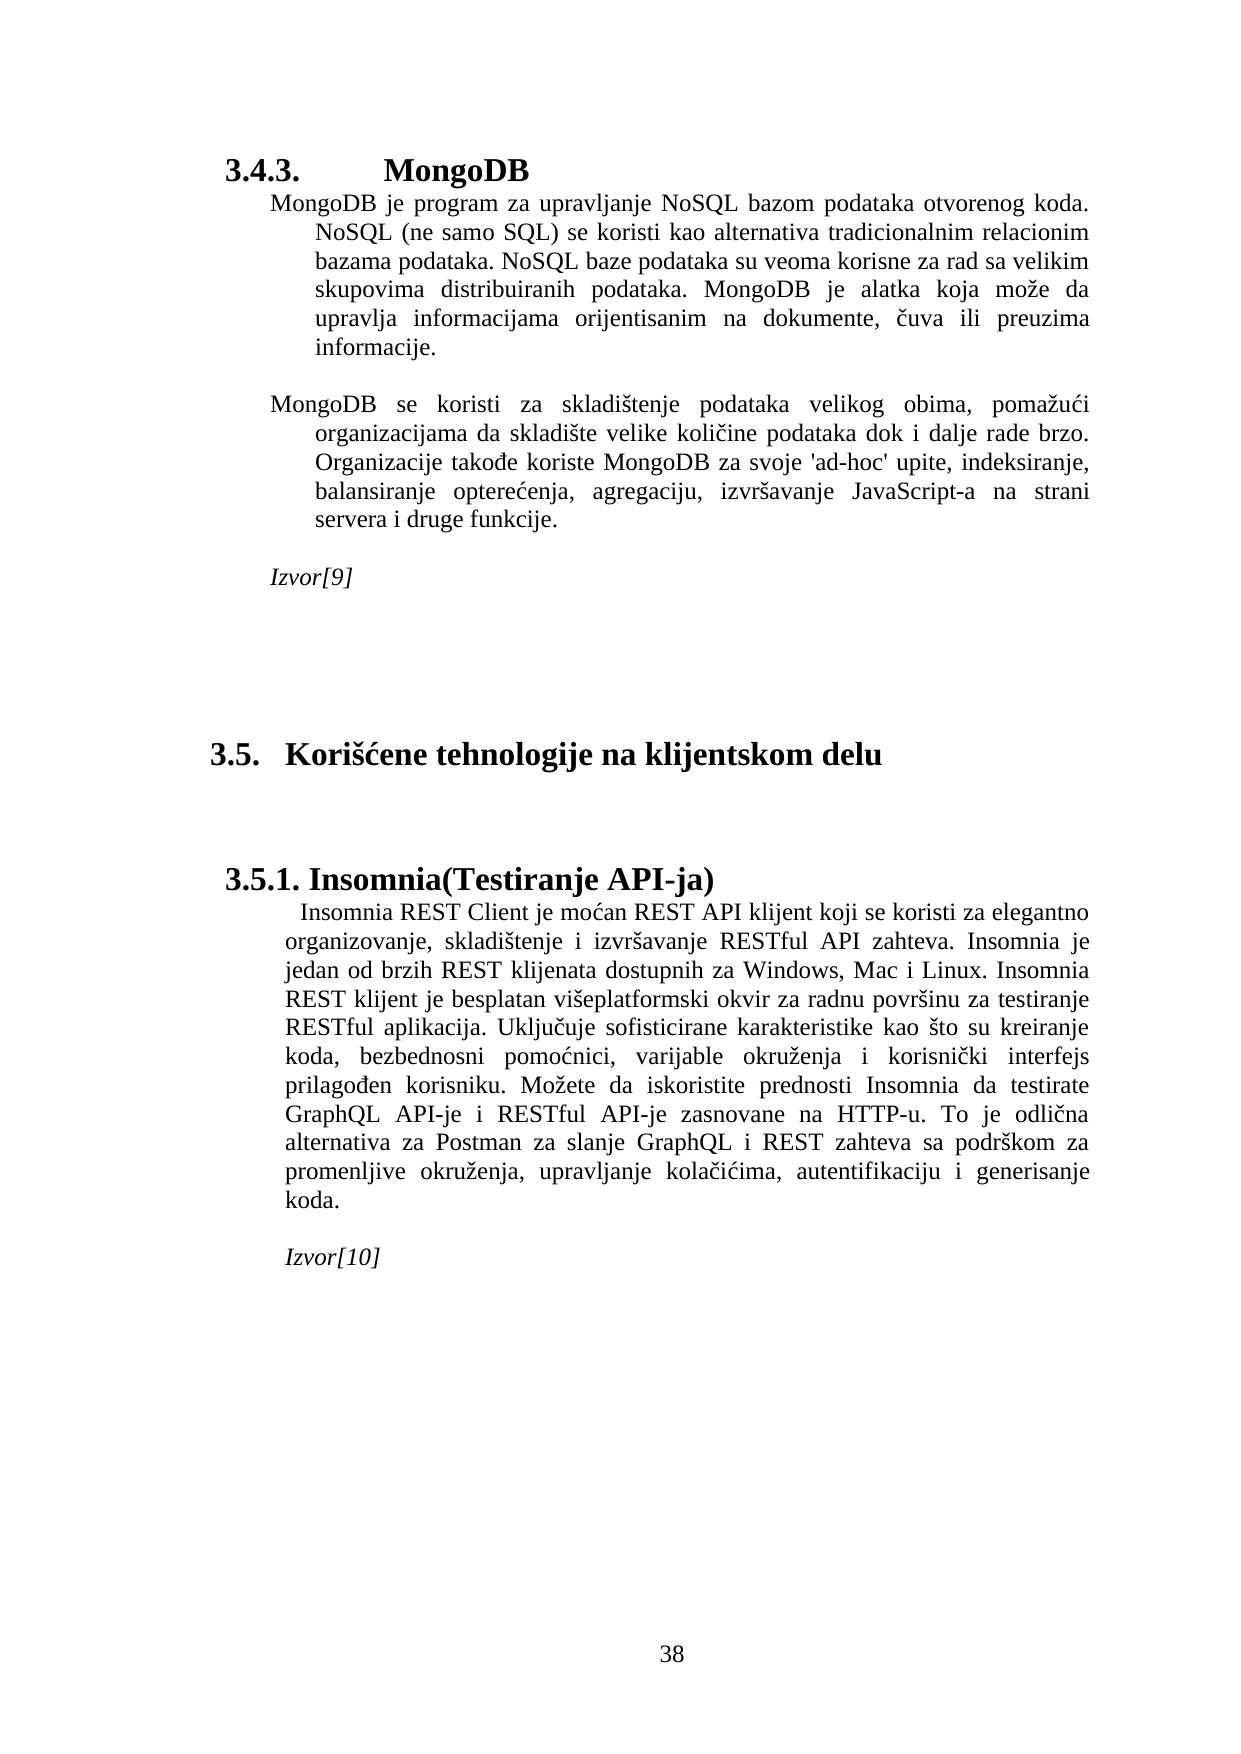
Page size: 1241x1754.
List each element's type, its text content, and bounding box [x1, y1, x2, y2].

subtitle MongoDB se koristi za skladištenje podataka velikog obima, pomažući organizacijama da skladište velike količine podataka dok i dalje rade brzo. Organizacije takođe koriste MongoDB za svoje 'ad-hoc' upite, indeksiranje, balansiranje opterećenja, agregaciju, izvršavanje JavaScript-a na strani servera i druge funkcije. [270, 389, 1090, 533]
subtitle MongoDB [225, 150, 1090, 188]
subtitle 3.5.1. Insomnia(Testiranje API-ja) [225, 859, 1090, 897]
subtitle Izvor[10] [278, 1242, 1090, 1271]
subtitle Korišćene tehnologije na klijentskom delu [210, 734, 1090, 773]
subtitle Insomnia REST Client je moćan REST API klijent koji se koristi za elegantno organizovanje, skladištenje i izvršavanje RESTful API zahteva. Insomnia je jedan od brzih REST klijenata dostupnih za Windows, Mac i Linux. Insomnia REST klijent je besplatan višeplatformski okvir za radnu površinu za testiranje RESTful aplikacija. Uključuje sofisticirane karakteristike kao što su kreiranje koda, bezbednosni pomoćnici, varijable okruženja i korisnički interfejs prilagođen korisniku. Možete da iskoristite prednosti Insomnia da testirate GraphQL API-je i RESTful API-je zasnovane na HTTP-u. To je odlična alternativa za Postman za slanje GraphQL i REST zahteva sa podrškom za promenljive okruženja, upravljanje kolačićima, autentifikaciju i generisanje koda. [285, 897, 1090, 1214]
subtitle Izvor[9] [263, 562, 1090, 591]
